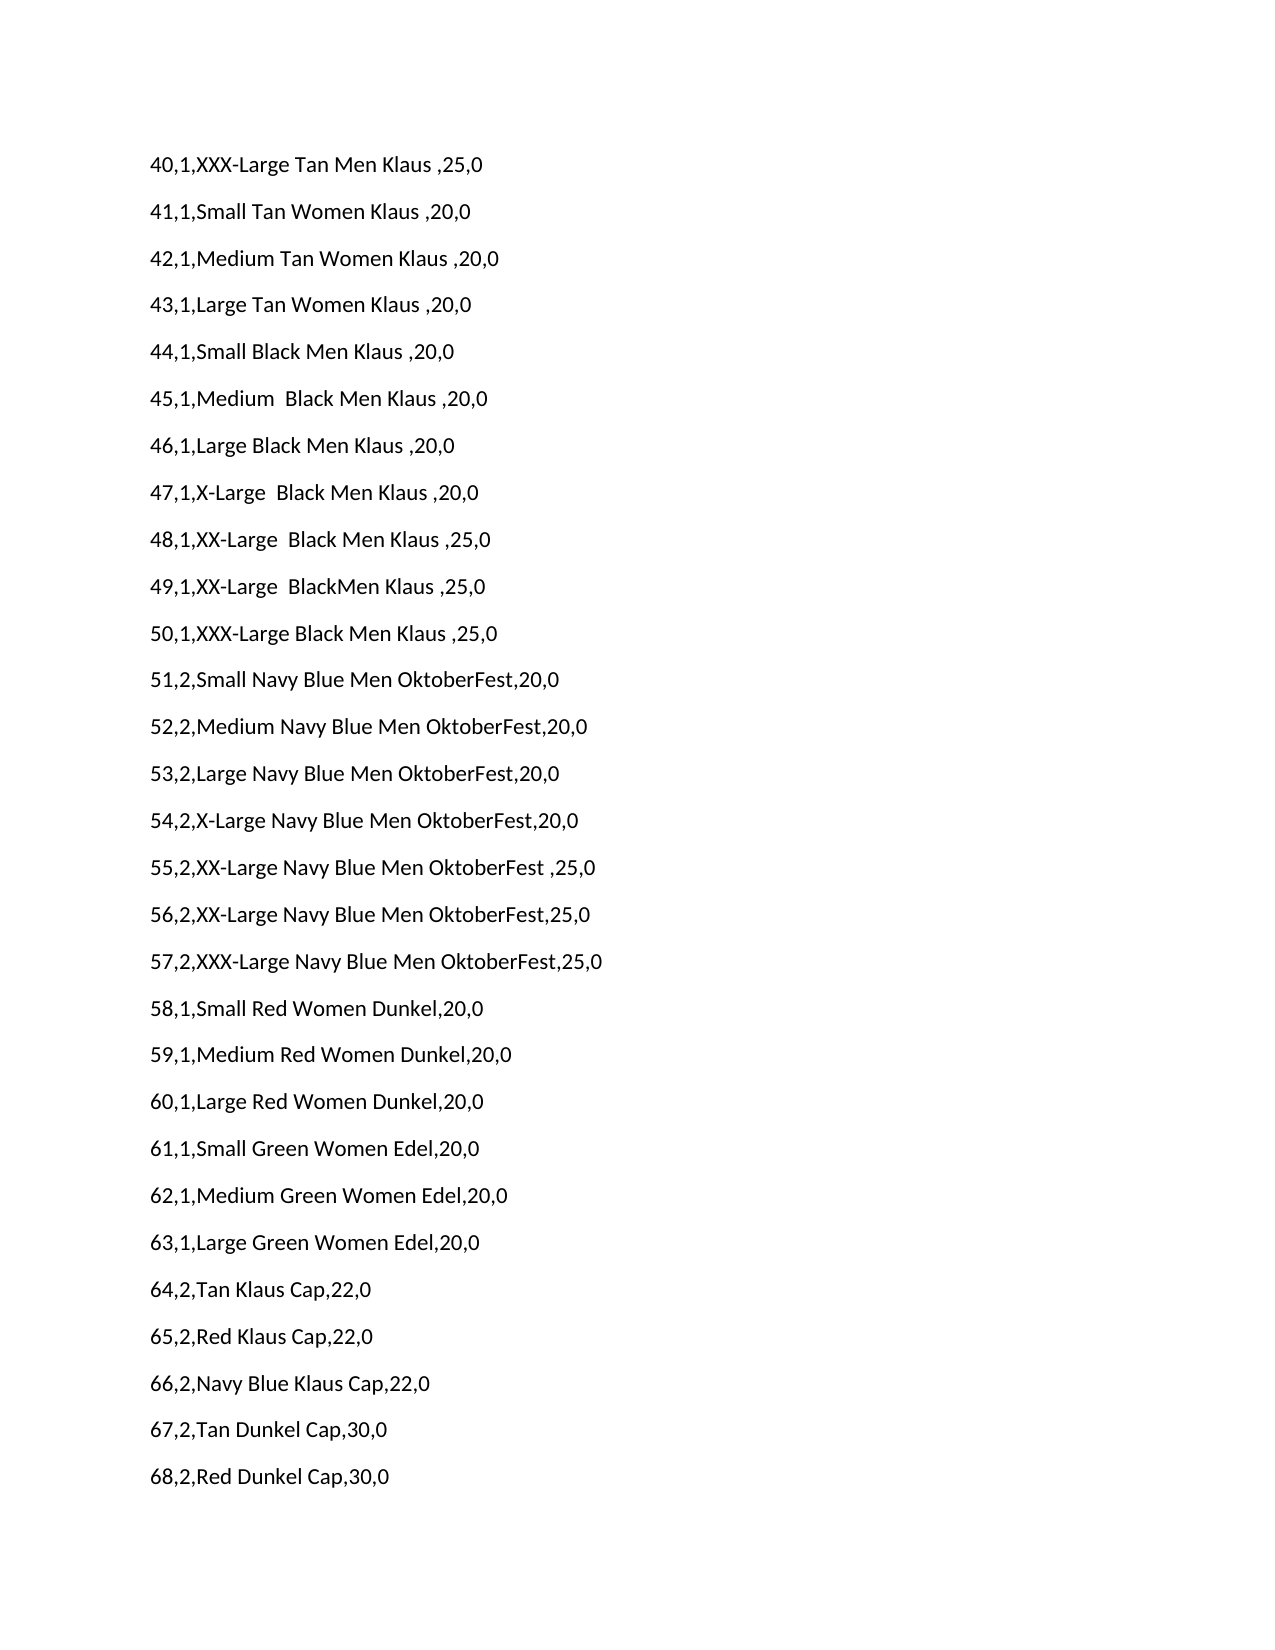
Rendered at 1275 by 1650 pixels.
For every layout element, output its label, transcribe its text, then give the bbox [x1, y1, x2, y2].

text 48,1,XX-Large Black Men Klaus ,25,0 [150, 525, 1125, 553]
text 40,1,XXX-Large Tan Men Klaus ,25,0 [150, 150, 1125, 178]
text 65,2,Red Klaus Cap,22,0 [150, 1322, 1125, 1350]
text 53,2,Large Navy Blue Men OktoberFest,20,0 [150, 759, 1125, 787]
text 63,1,Large Green Women Edel,20,0 [150, 1228, 1125, 1256]
text 42,1,Medium Tan Women Klaus ,20,0 [150, 244, 1125, 272]
text 45,1,Medium Black Men Klaus ,20,0 [150, 384, 1125, 412]
text 62,1,Medium Green Women Edel,20,0 [150, 1181, 1125, 1209]
text 52,2,Medium Navy Blue Men OktoberFest,20,0 [150, 712, 1125, 741]
text 56,2,XX-Large Navy Blue Men OktoberFest,25,0 [150, 900, 1125, 928]
text 59,1,Medium Red Women Dunkel,20,0 [150, 1041, 1125, 1069]
text 49,1,XX-Large BlackMen Klaus ,25,0 [150, 572, 1125, 600]
text 67,2,Tan Dunkel Cap,30,0 [150, 1416, 1125, 1444]
text 57,2,XXX-Large Navy Blue Men OktoberFest,25,0 [150, 947, 1125, 975]
text 47,1,X-Large Black Men Klaus ,20,0 [150, 478, 1125, 506]
text 55,2,XX-Large Navy Blue Men OktoberFest ,25,0 [150, 853, 1125, 881]
text 50,1,XXX-Large Black Men Klaus ,25,0 [150, 619, 1125, 647]
text 68,2,Red Dunkel Cap,30,0 [150, 1462, 1125, 1491]
text 51,2,Small Navy Blue Men OktoberFest,20,0 [150, 666, 1125, 694]
text 61,1,Small Green Women Edel,20,0 [150, 1134, 1125, 1162]
text 54,2,X-Large Navy Blue Men OktoberFest,20,0 [150, 806, 1125, 834]
text 66,2,Navy Blue Klaus Cap,22,0 [150, 1369, 1125, 1397]
text 41,1,Small Tan Women Klaus ,20,0 [150, 197, 1125, 225]
text 44,1,Small Black Men Klaus ,20,0 [150, 337, 1125, 366]
text 60,1,Large Red Women Dunkel,20,0 [150, 1087, 1125, 1116]
text 58,1,Small Red Women Dunkel,20,0 [150, 994, 1125, 1022]
text 64,2,Tan Klaus Cap,22,0 [150, 1275, 1125, 1303]
text 46,1,Large Black Men Klaus ,20,0 [150, 431, 1125, 459]
text 43,1,Large Tan Women Klaus ,20,0 [150, 291, 1125, 319]
